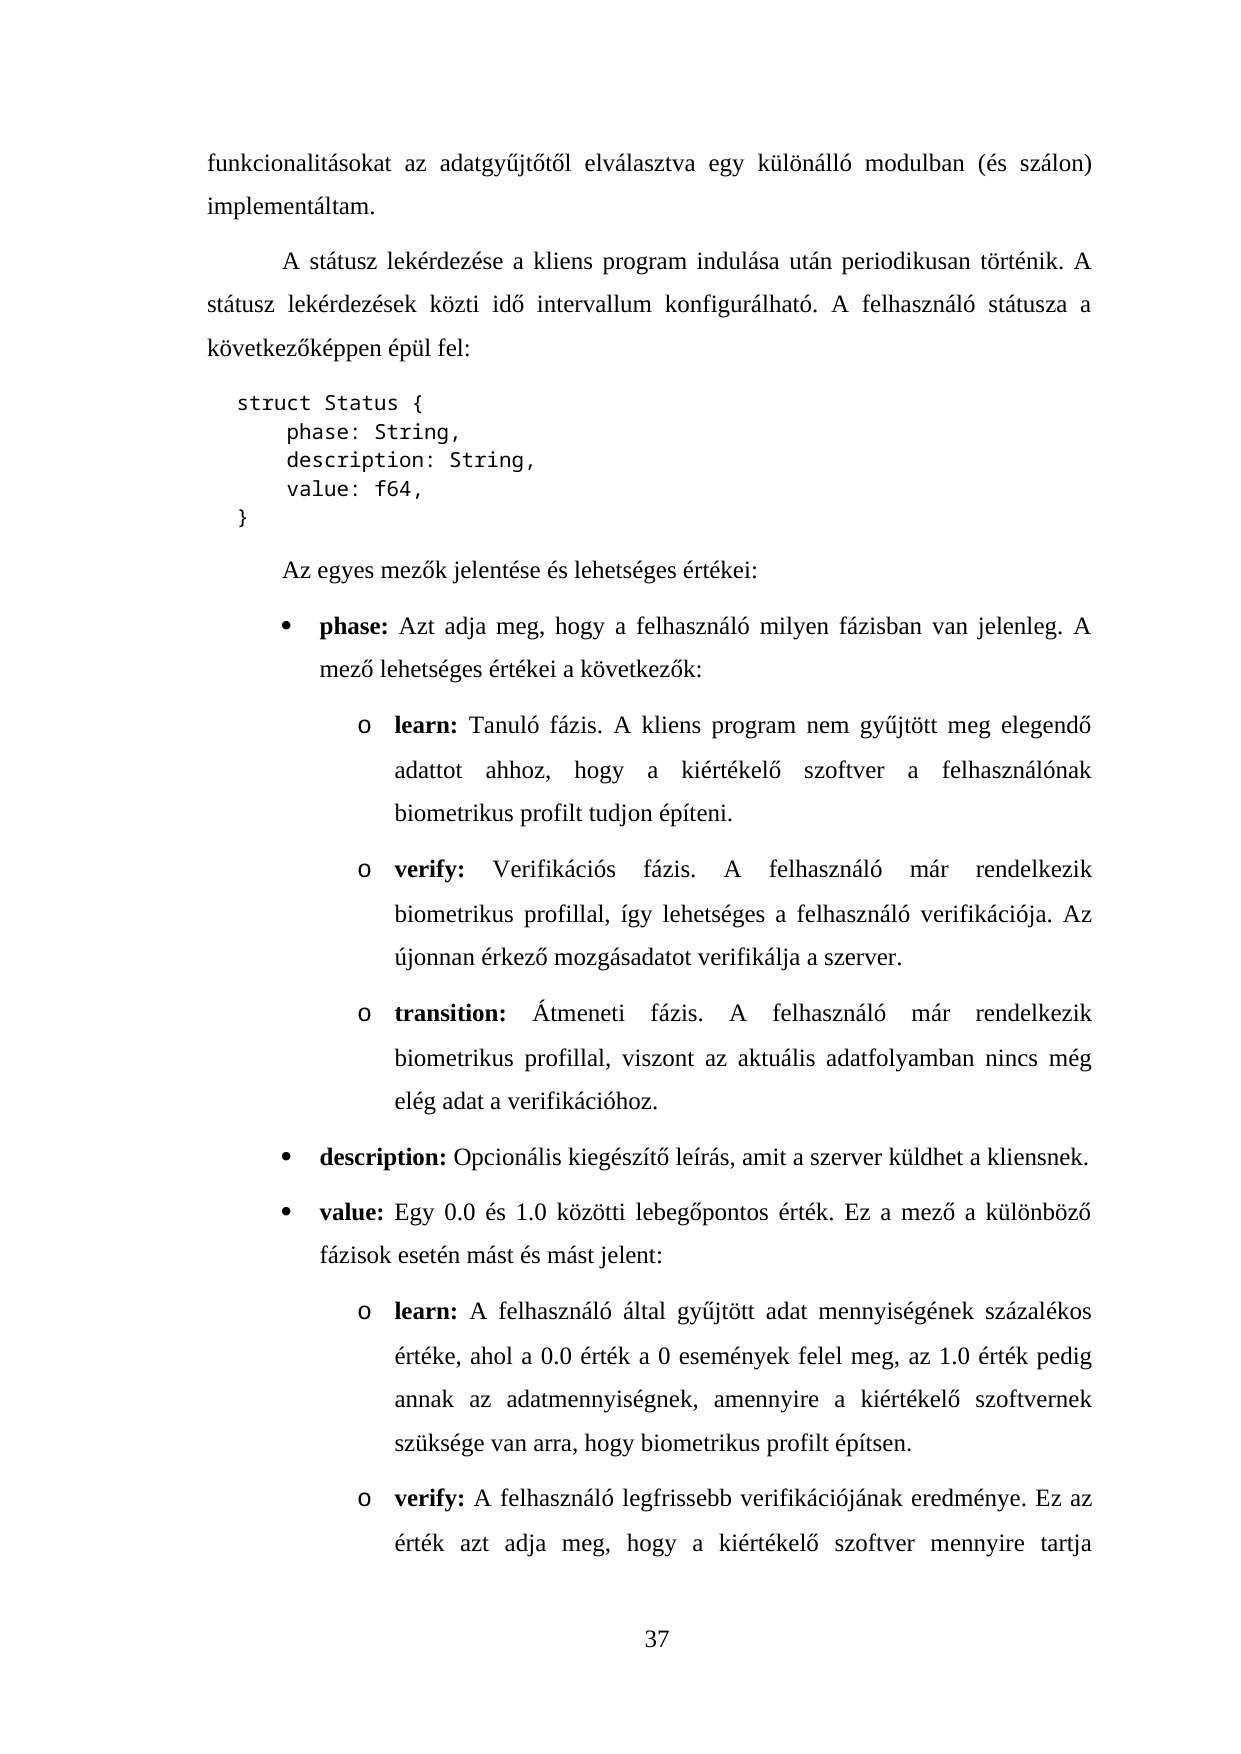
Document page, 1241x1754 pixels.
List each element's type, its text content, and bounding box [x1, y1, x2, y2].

text struct Status { [236, 388, 1092, 417]
list transition: Átmeneti fázis. A felhasználó már rendelkezik biometrikus profillal, viszont az aktuális adatfolyamban nincs még elég adat a verifikációhoz. [357, 998, 1092, 1115]
list description: Opcionális kiegészítő leírás, amit a szerver küldhet a kliensnek. [282, 1142, 1092, 1171]
list verify: Verifikációs fázis. A felhasználó már rendelkezik biometrikus profillal, így lehetséges a felhasználó verifikációja. Az újonnan érkező mozgásadatot verifikálja a szerver. [357, 854, 1092, 971]
text phase: String, [236, 417, 1092, 445]
list phase: Azt adja meg, hogy a felhasználó milyen fázisban van jelenleg. A mező lehetséges értékei a következők: [282, 611, 1092, 683]
list learn: Tanuló fázis. A kliens program nem gyűjtött meg elegendő adattot ahhoz, hogy a kiértékelő szoftver a felhasználónak biometrikus profilt tudjon építeni. [357, 710, 1092, 827]
text value: f64, [236, 474, 1092, 502]
text description: String, [236, 445, 1092, 474]
text } [236, 502, 1092, 531]
text A státusz lekérdezése a kliens program indulása után periodikusan történik. A státusz lekérdezések közti idő intervallum konfigurálható. A felhasználó státusza a következőképpen épül fel: [207, 246, 1092, 361]
text Az egyes mezők jelentése és lehetséges értékei: [207, 556, 1092, 584]
list learn: A felhasználó által gyűjtött adat mennyiségének százalékos értéke, ahol a 0.0 érték a 0 események felel meg, az 1.0 érték pedig annak az adatmennyiségnek, amennyire a kiértékelő szoftvernek szüksége van arra, hogy biometrikus profilt építsen. [357, 1296, 1092, 1456]
list value: Egy 0.0 és 1.0 közötti lebegőpontos érték. Ez a mező a különböző fázisok esetén mást és mást jelent: [282, 1197, 1092, 1269]
